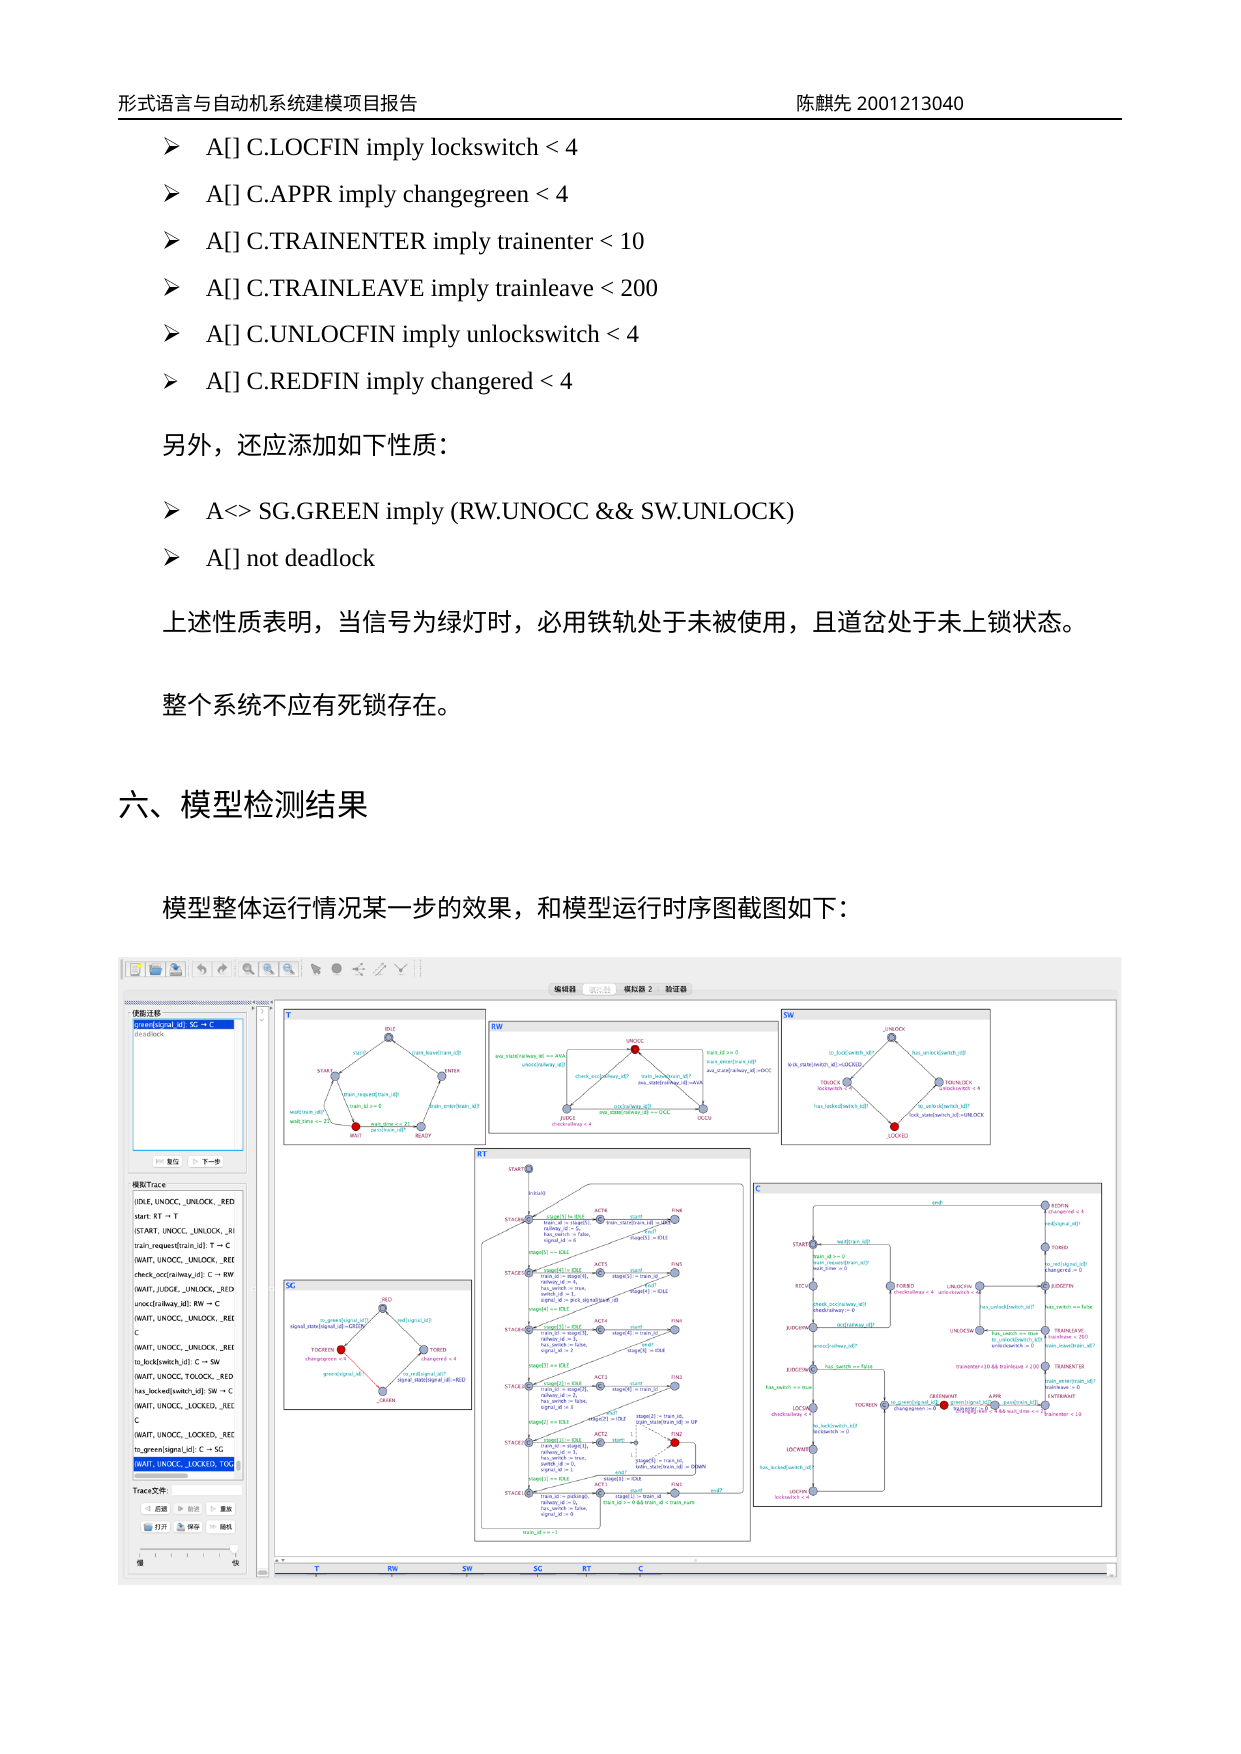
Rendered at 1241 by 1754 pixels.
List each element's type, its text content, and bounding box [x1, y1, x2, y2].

text 模型整体运行情况某一步的效果，和模型运行时序图截图如下： [118, 874, 1122, 939]
list A[] C.TRAINLEAVE imply trainleave < 200 [162, 271, 1122, 303]
list A[] C.TRAINENTER imply trainenter < 10 [162, 224, 1122, 256]
list A[] C.REDFIN imply changered < 4 [162, 364, 1122, 397]
text 上述性质表明，当信号为绿灯时，必用铁轨处于未被使用，且道岔处于未上锁状态。 [162, 588, 1122, 653]
list A[] C.APPR imply changegreen < 4 [162, 177, 1122, 209]
text 另外，还应添加如下性质： [118, 411, 1122, 476]
text 六、模型检测结果 [118, 771, 1122, 836]
text 整个系统不应有死锁存在。 [162, 671, 1122, 736]
list A<> SG.GREEN imply (RW.UNOCC && SW.UNLOCK) [162, 494, 1122, 527]
list A[] C.LOCFIN imply lockswitch < 4 [162, 130, 1122, 163]
list A[] not deadlock [162, 541, 1122, 574]
list A[] C.UNLOCFIN imply unlockswitch < 4 [162, 318, 1122, 350]
picture [118, 957, 1122, 1585]
